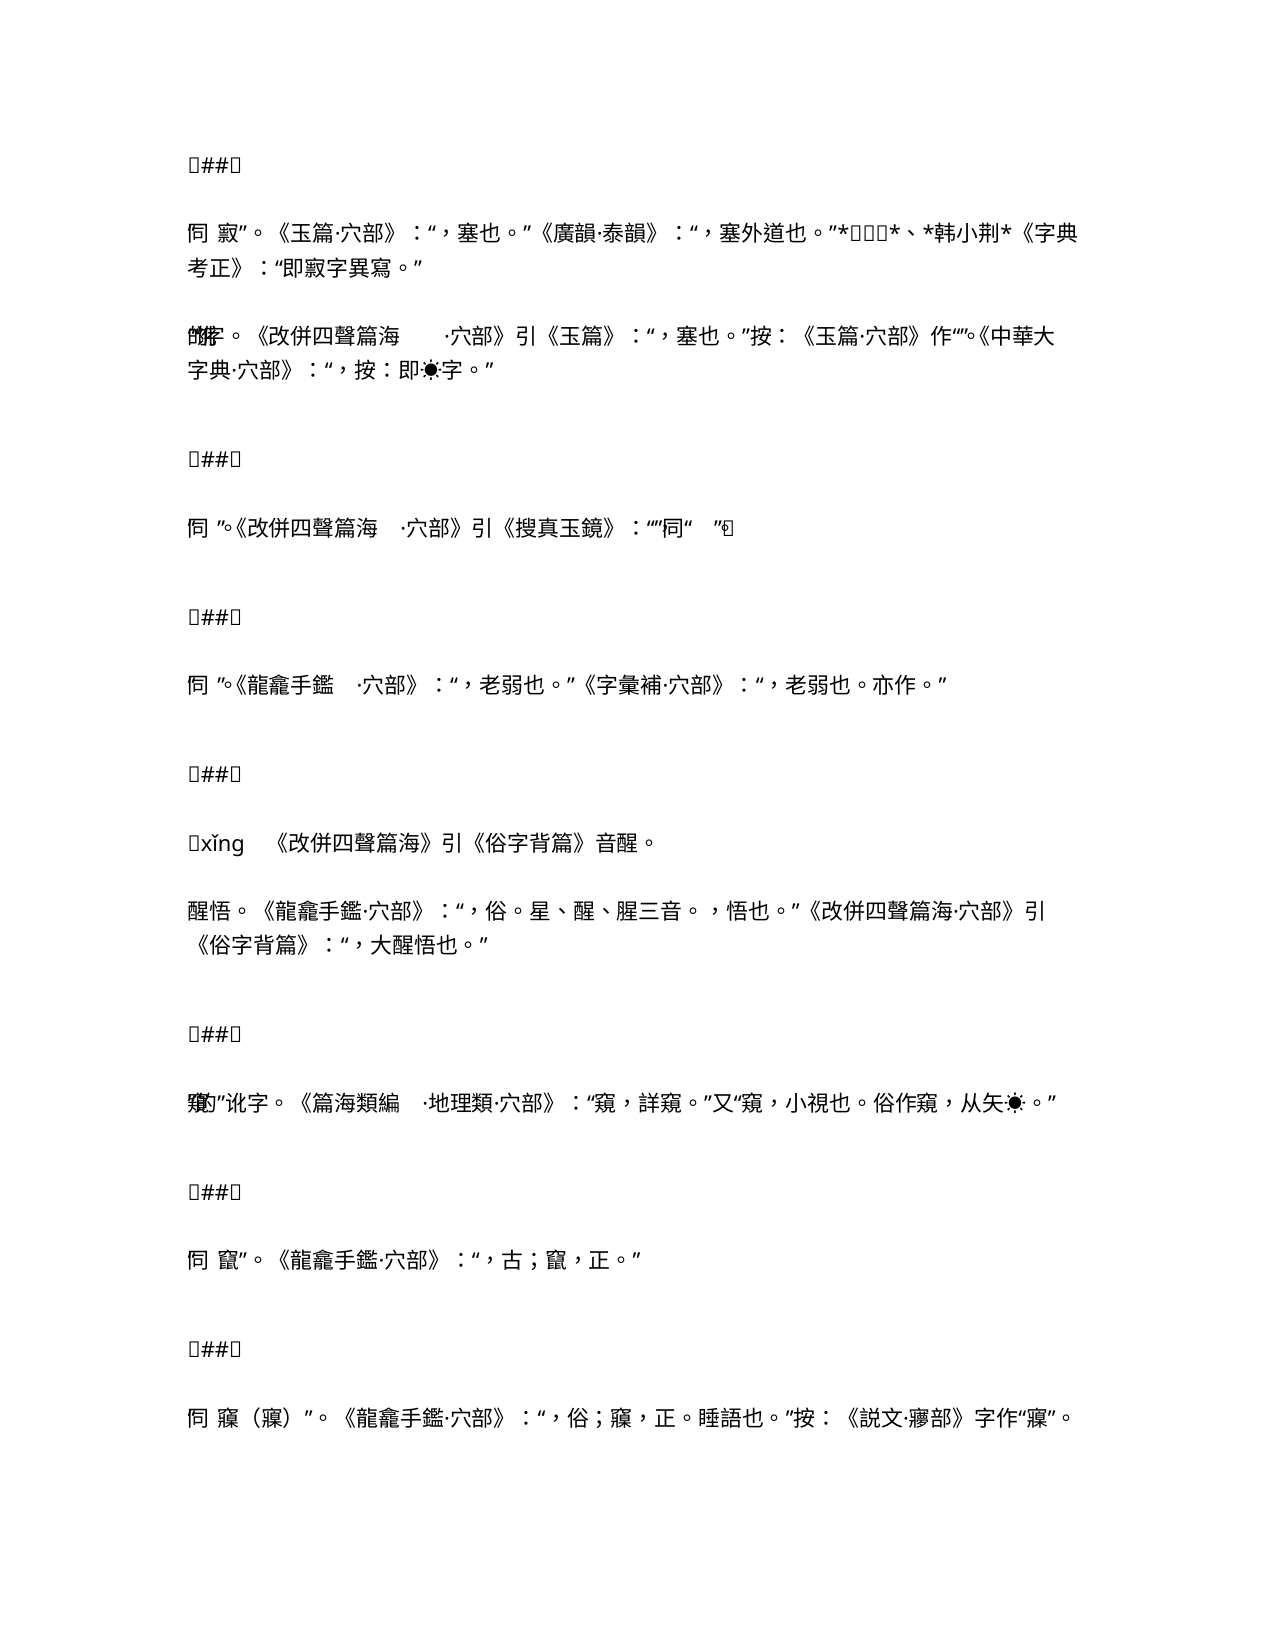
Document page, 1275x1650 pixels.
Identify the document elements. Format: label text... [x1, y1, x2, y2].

text 𥨘##𥨘 𥨘同“䆿（寱）”。《龍龕手鑑·穴部》：“𥨘，俗；䆿，正。睡語也。”按：《説文·㝱部》字作“寱”。 [187, 1334, 1087, 1466]
text 𥨗##𥨗 𥨗同“竄”。《龍龕手鑑·穴部》：“𥨗，古；竄，正。” [187, 1177, 1087, 1309]
text 𥨒##𥨒 𥨒同“㝮”。《玉篇·穴部》：“𥨒，塞也。”《廣韻·泰韻》：“𥨒，塞外道也。”*邓福禄*、*韩小荆*《字典考正》：“𥨒即㝮字異寫。” 𥨒“𥨒”的讹字。《改併四聲篇海·穴部》引《玉篇》：“𥨒，塞也。”按：《玉篇·穴部》作“𥨒”。《中華大字典·穴部》：“𥨒，按：即𥨒☀字。” [187, 150, 1087, 419]
text 𥨖##𥨖 𥨖“窺”的讹字。《篇海類編·地理類·穴部》：“窺，詳窺。”又“窺，小視也。俗作窺，从矢☀。” [187, 1019, 1087, 1151]
text 𥨕##𥨕 𥨕xǐng 《改併四聲篇海》引《俗字背篇》音醒。 醒悟。《龍龕手鑑·穴部》：“𥨕，俗。星、醒、腥三音。𥧶，悟也。”《改併四聲篇海·穴部》引《俗字背篇》：“𥨕，大醒悟也。” [187, 759, 1087, 994]
text 𥨓##𥨓 𥨓同“𥦄”。《改併四聲篇海·穴部》引《搜真玉鏡》：“𥨓”，同“𥦄”。 [187, 444, 1087, 576]
text 𥨔##𥨔 𥨔同“𥥧”。《龍龕手鑑·穴部》：“𥨔，老弱也。”《字彙補·穴部》：“𥥧，老弱也。亦作𥨔。” [187, 602, 1087, 734]
